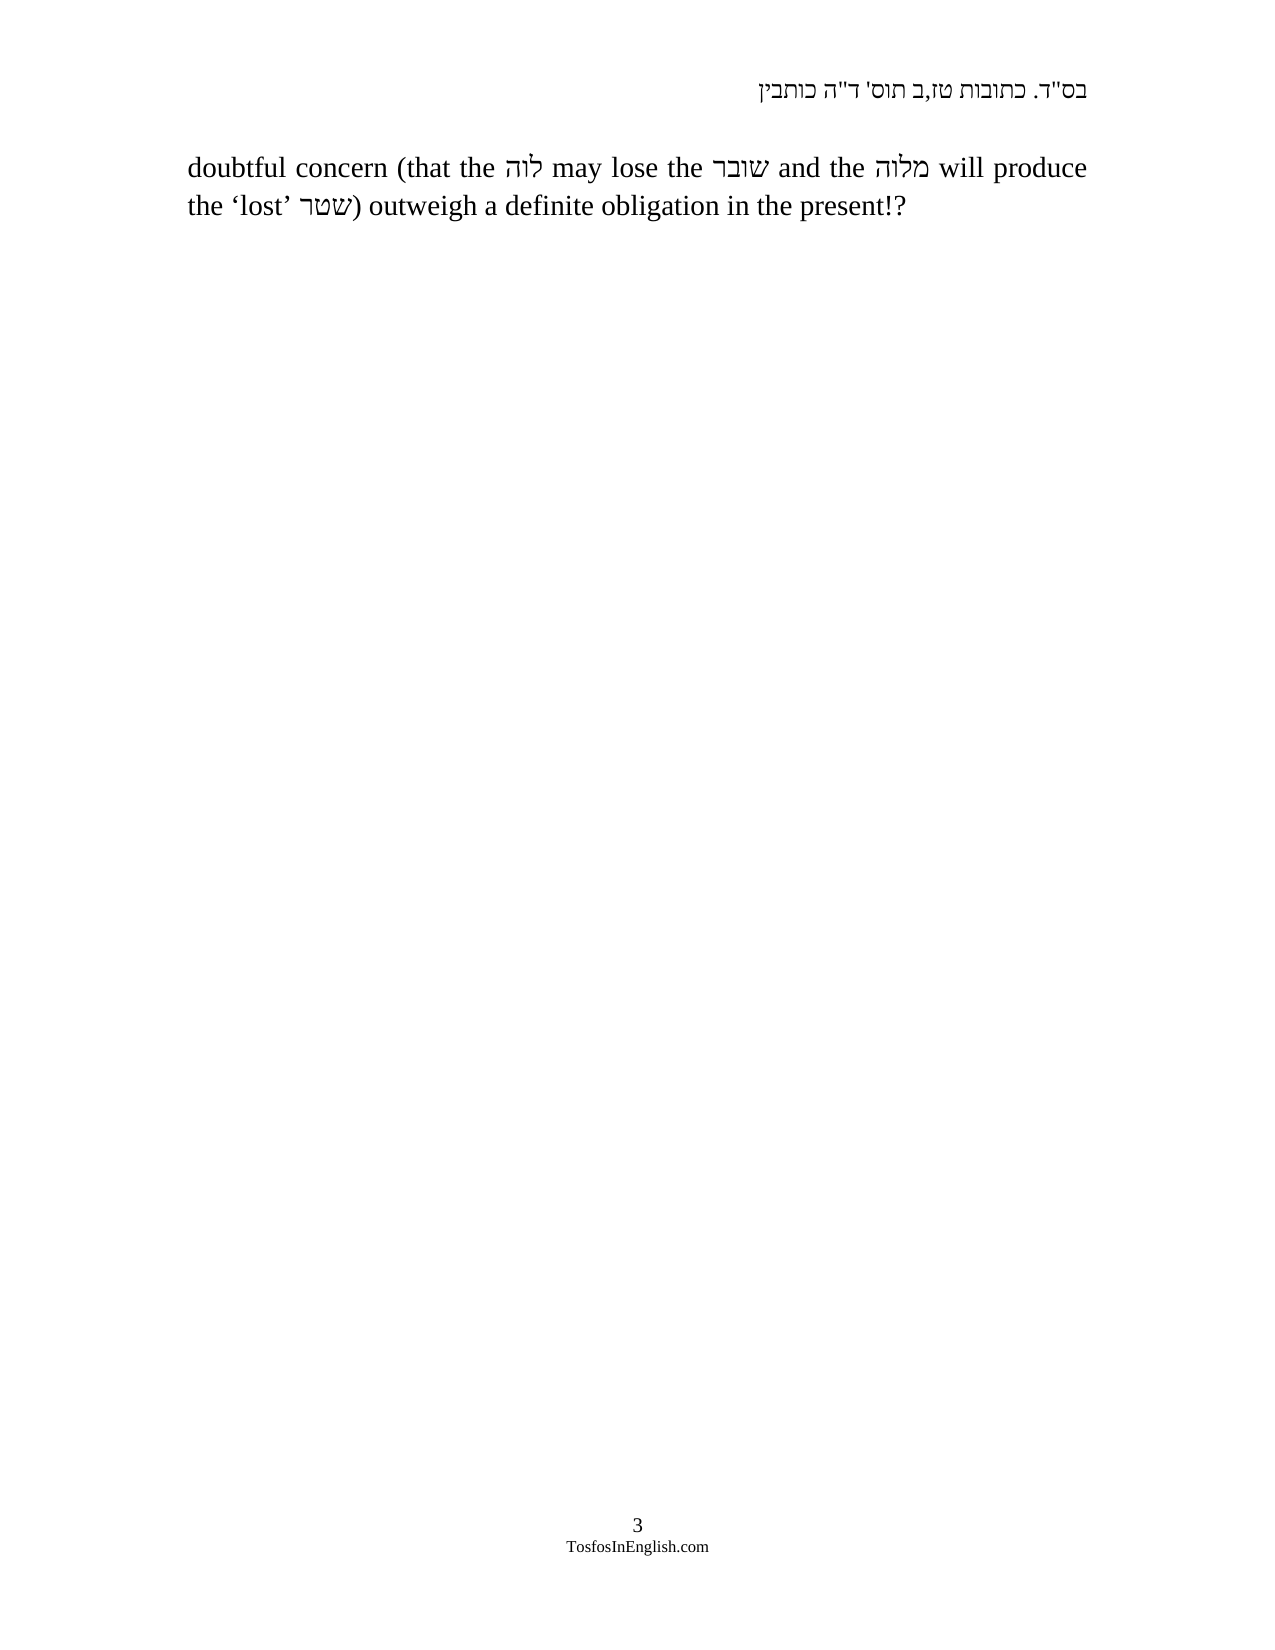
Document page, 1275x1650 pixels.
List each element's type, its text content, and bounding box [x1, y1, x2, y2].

text 2. In general, how can we maintain that אין כותבין שובר? This implies that even if the לוה admits that he owes the money, nevertheless if the מלוה does not produce the שטר, the לוה does not have to pay (even if the מלוה offers to write a receipt). This does not seem to be justified! How can a future doubtful concern (that the לוה may lose the שובר and the מלוה will produce the ‘lost’ שטר) outweigh a definite obligation in the present!? [187, 150, 1087, 222]
